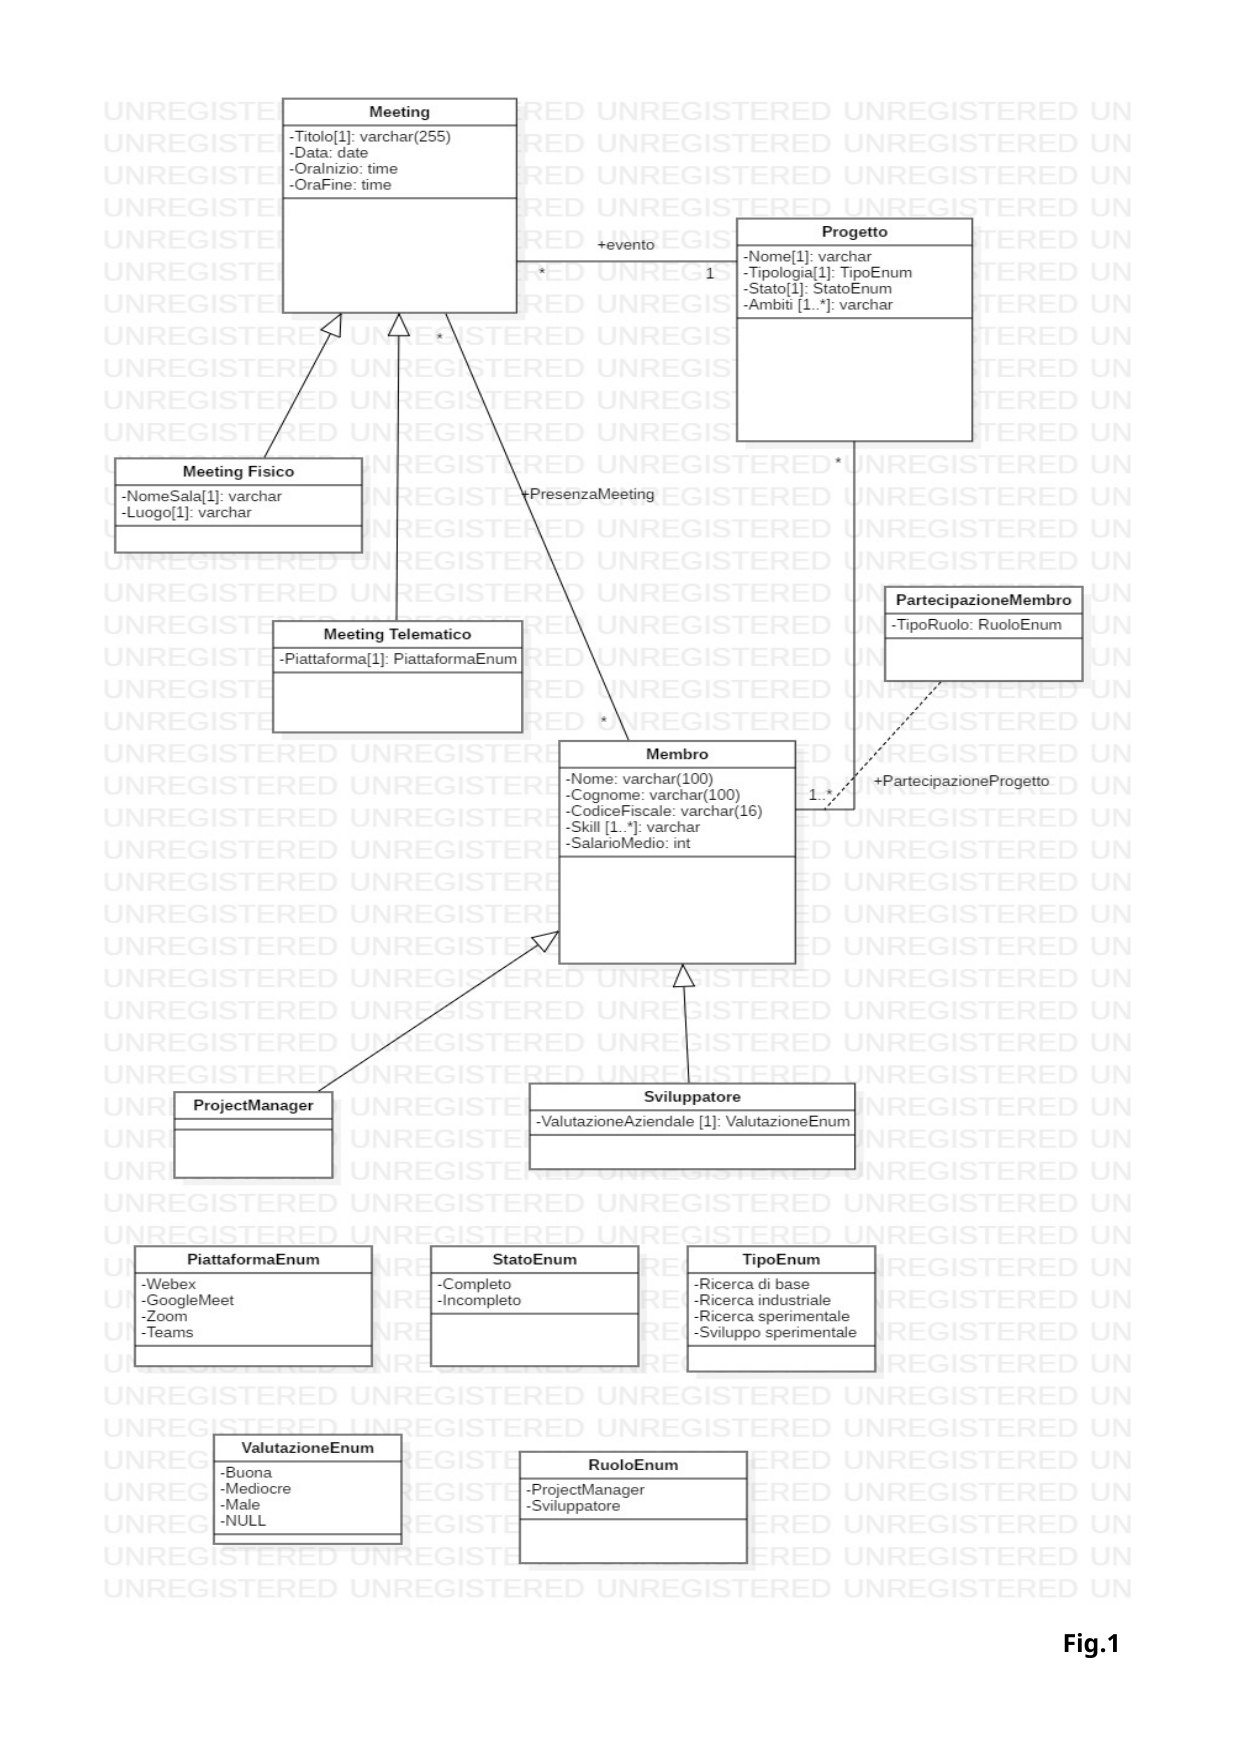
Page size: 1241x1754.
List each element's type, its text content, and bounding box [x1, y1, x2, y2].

picture [103, 88, 1132, 1606]
